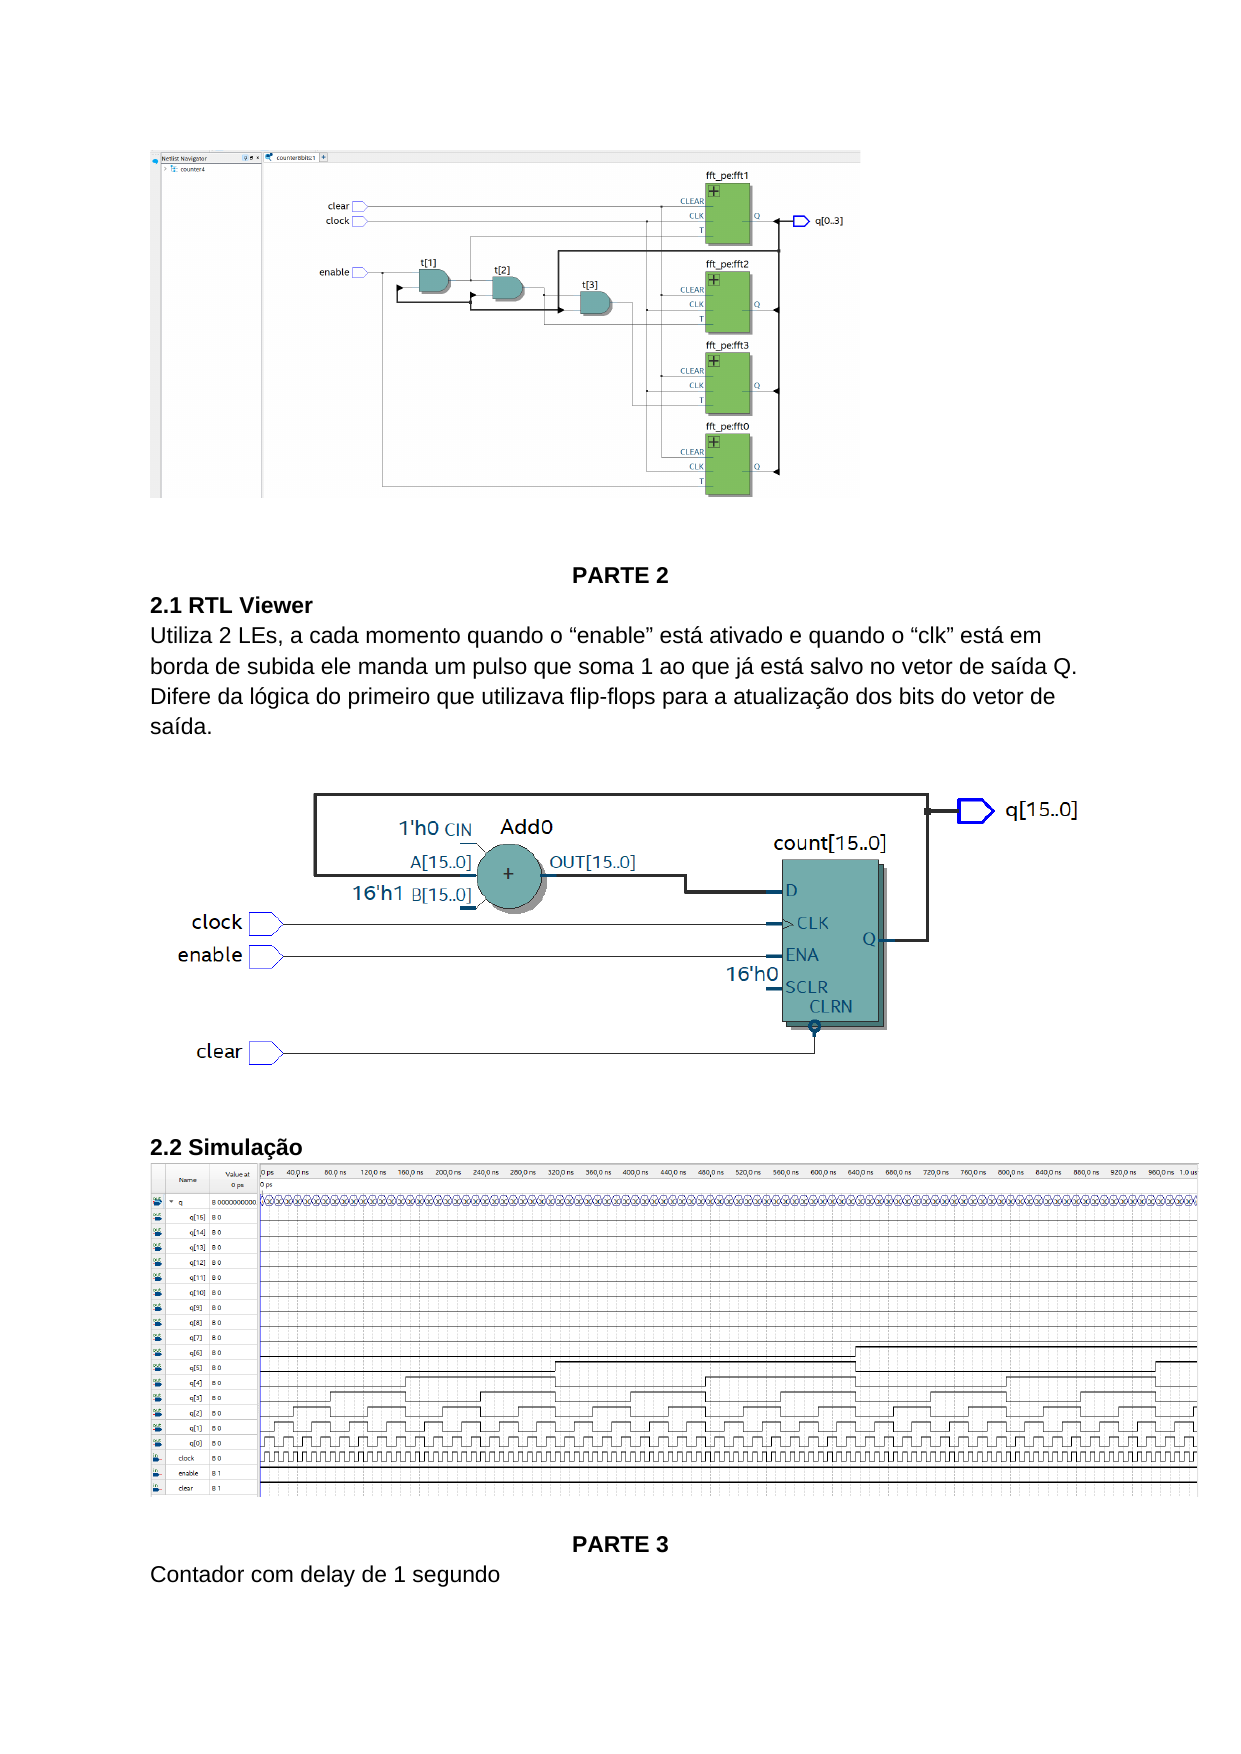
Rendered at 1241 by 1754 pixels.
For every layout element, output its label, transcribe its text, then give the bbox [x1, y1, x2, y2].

text Contador com delay de 1 segundo [150, 1561, 1090, 1587]
picture [150, 1163, 1199, 1497]
text 2.1 RTL Viewer [150, 592, 1090, 618]
text Utiliza 2 LEs, a cada momento quando o “enable” está ativado e quando o “clk” está em borda de subida ele manda um pulso que soma 1 ao que já está salvo no vetor de saída Q. Difere da lógica do primeiro que utilizava flip-flops para a atualização dos bits do vetor de saída. [150, 622, 1090, 739]
text PARTE 2 [150, 562, 1090, 588]
picture [150, 150, 861, 498]
picture [150, 743, 1091, 1100]
text 2.2 Simulação [150, 1133, 1090, 1160]
text PARTE 3 [150, 1531, 1090, 1557]
